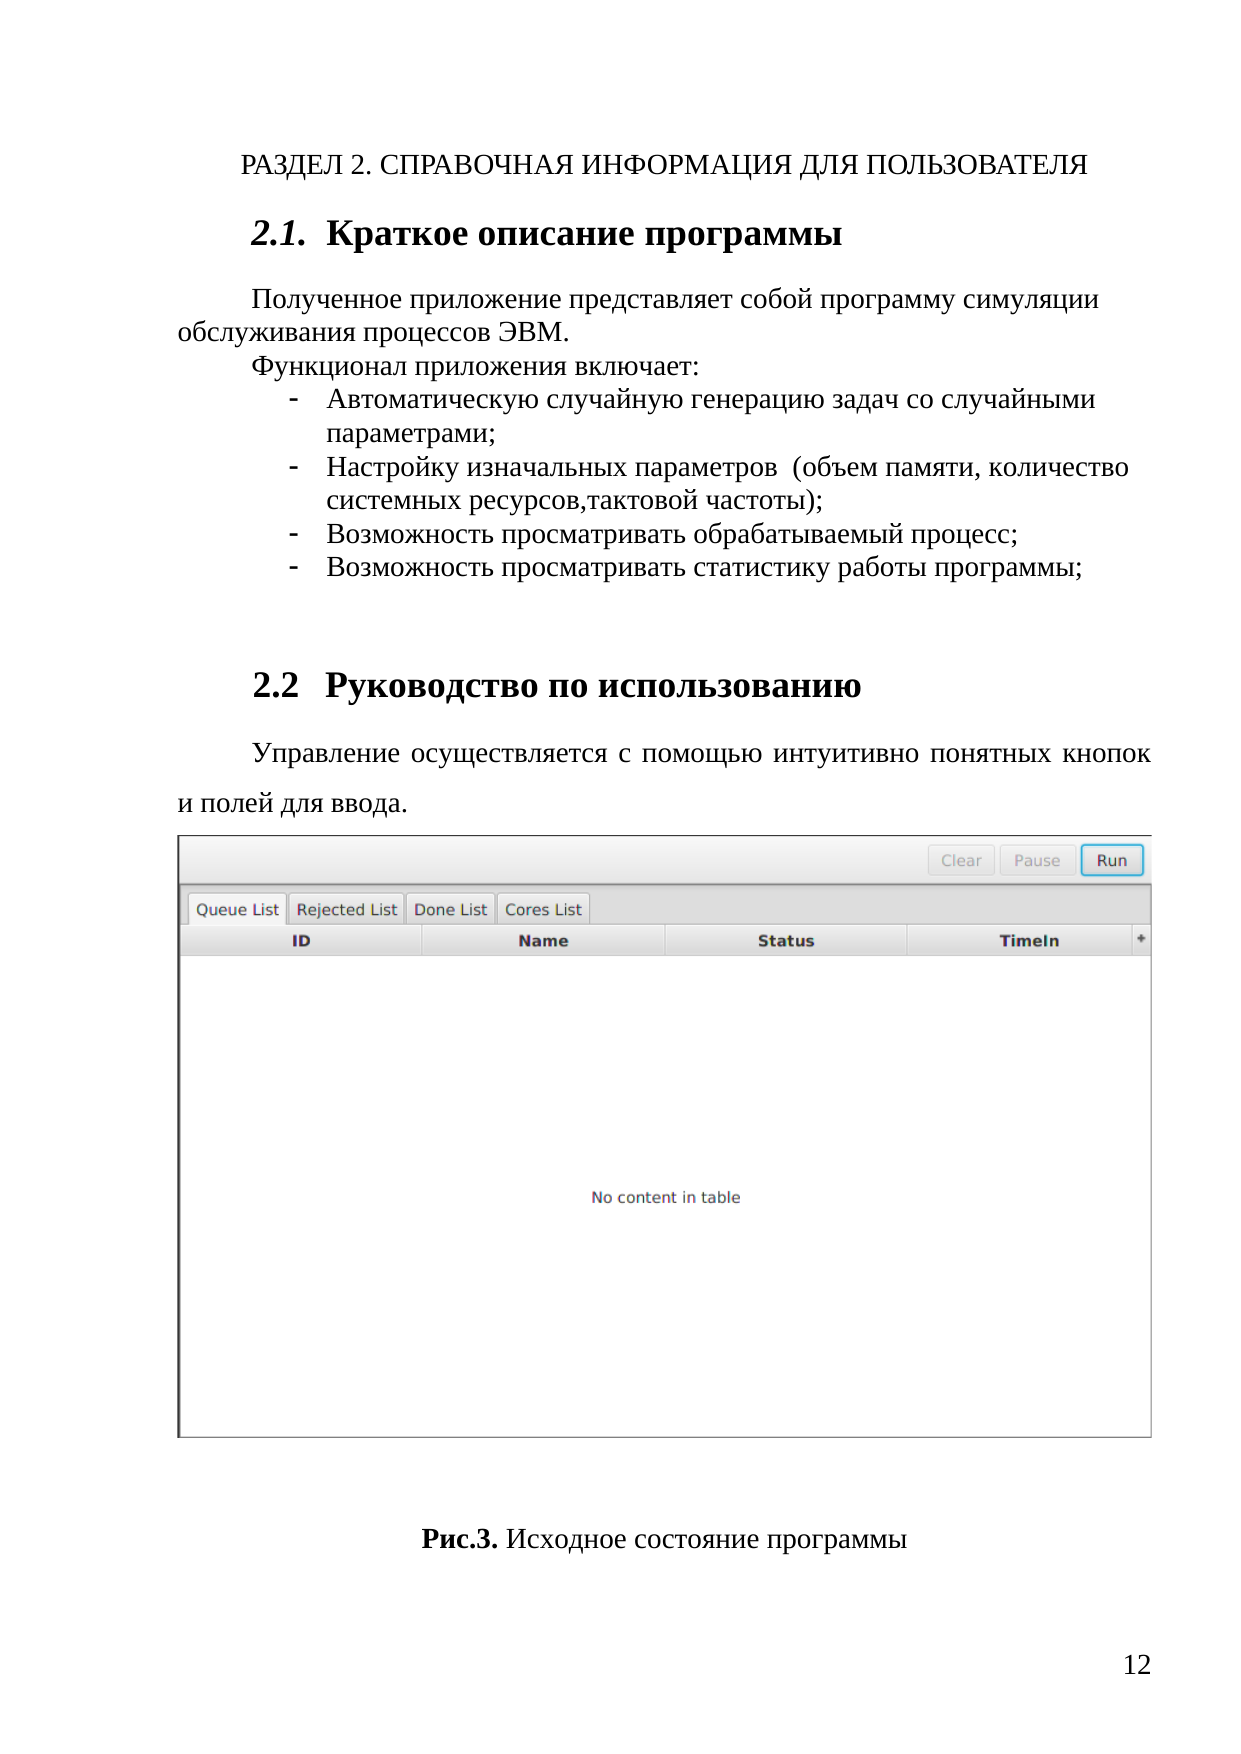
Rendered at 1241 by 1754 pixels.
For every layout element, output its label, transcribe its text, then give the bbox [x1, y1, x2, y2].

subtitle Краткое описание программы [251, 210, 1152, 253]
list Возможность просматривать обрабатываемый процесс; [288, 516, 1152, 549]
text Рис.3. Исходное состояние программы [177, 1522, 1152, 1555]
list Настройку изначальных параметров (объем памяти, количество системных ресурсов,тактовой частоты); [288, 449, 1152, 516]
list Автоматическую случайную генерацию задач со случайными параметрами; [288, 382, 1152, 449]
text Управление осуществляется с помощью интуитивно понятных кнопок и полей для ввода. [177, 735, 1152, 819]
text Полученное приложение представляет собой программу симуляции обслуживания процессов ЭВМ. [177, 281, 1152, 348]
list Возможность просматривать статистику работы программы; [288, 549, 1152, 583]
subtitle РАЗДЕЛ 2. СПРАВОЧНАЯ ИНФОРМАЦИЯ ДЛЯ ПОЛЬЗОВАТЕЛЯ [177, 147, 1152, 181]
picture [177, 835, 1152, 1438]
text Функционал приложения включает: [177, 348, 1152, 382]
subtitle 2.2 Руководство по использованию [177, 663, 1152, 706]
